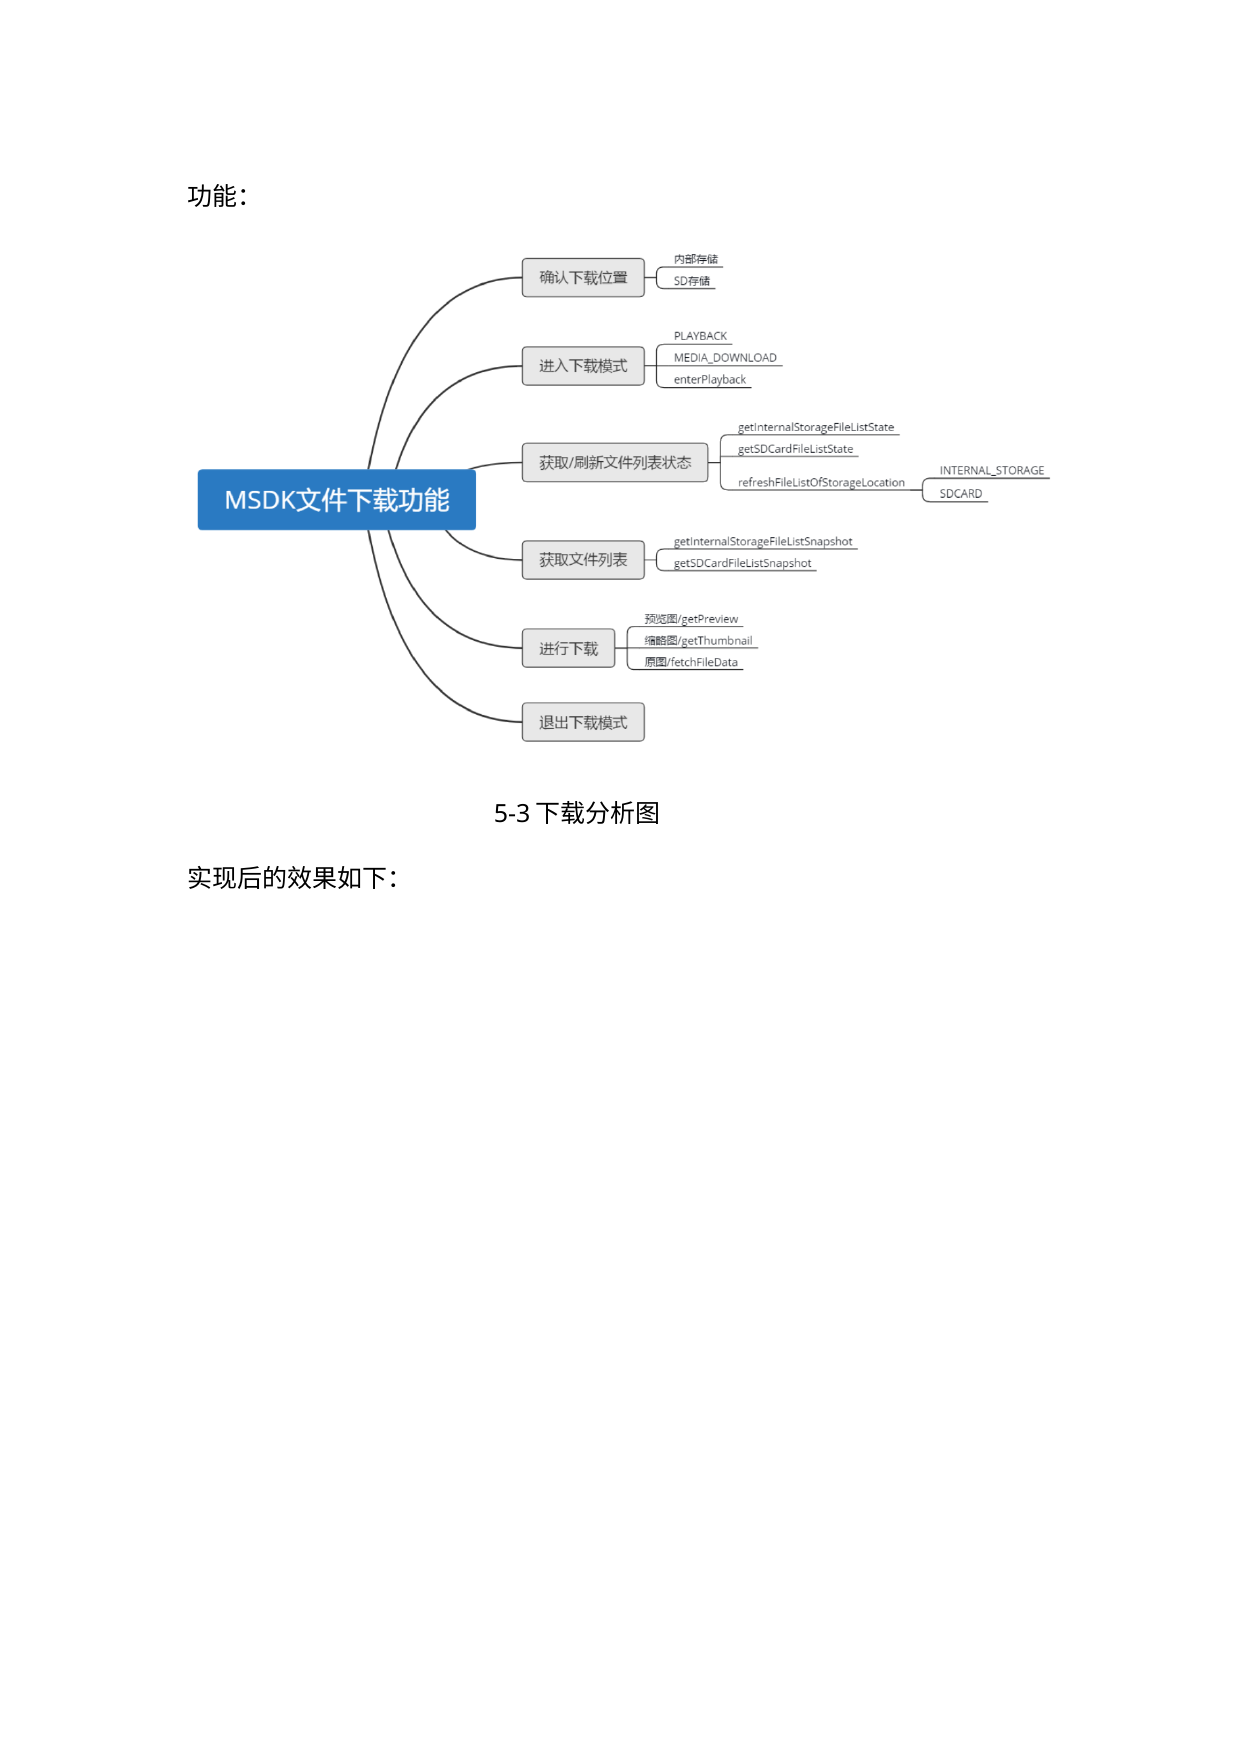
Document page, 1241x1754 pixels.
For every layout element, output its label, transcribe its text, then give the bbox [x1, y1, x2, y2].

text 5-3下载分析图 [450, 779, 1053, 844]
text 实现后的效果如下： [187, 844, 1053, 909]
picture [187, 227, 1053, 749]
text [187, 162, 1053, 227]
